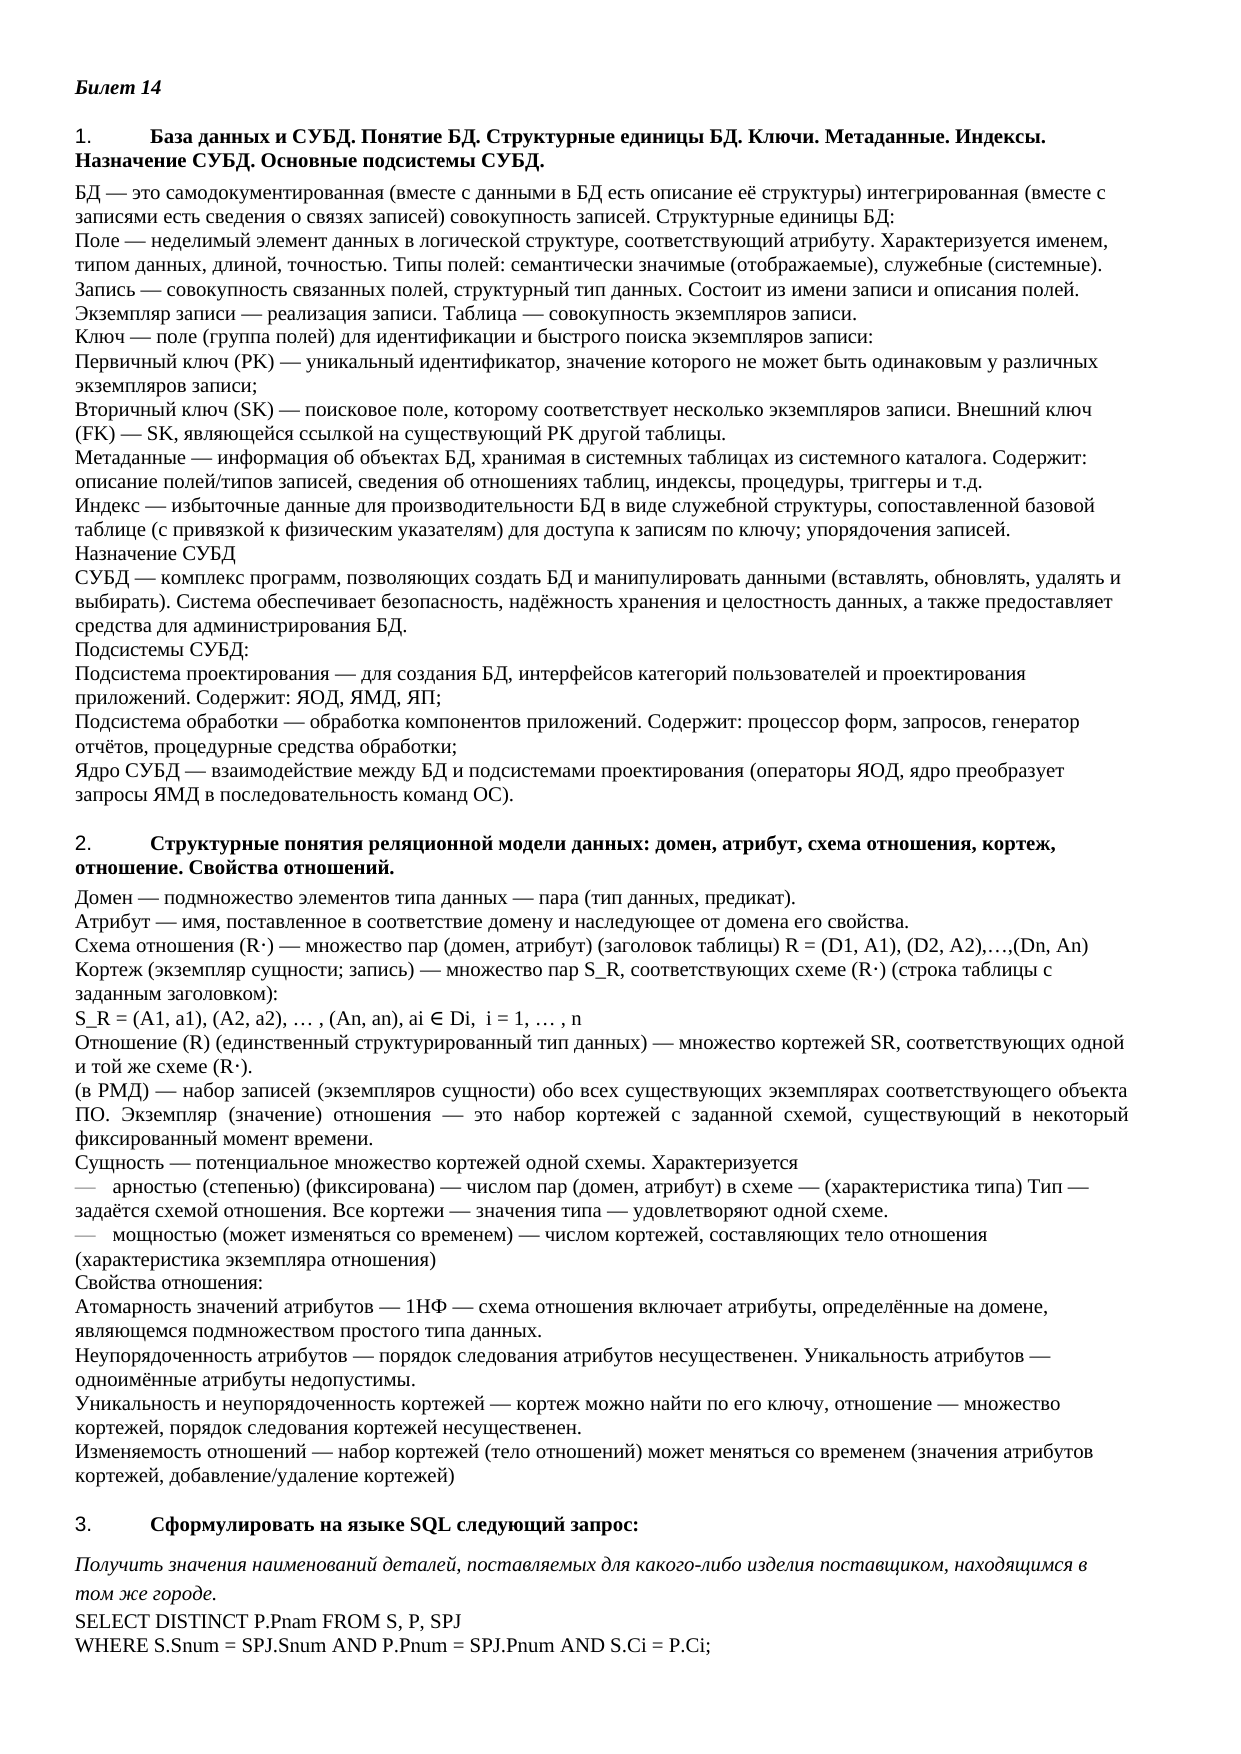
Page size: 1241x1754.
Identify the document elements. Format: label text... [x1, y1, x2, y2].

text Первичный ключ (PK) — уникальный идентификатор, значение которого не может быть одинаковым у различных экземпляров записи; [74, 348, 1129, 397]
text Неупорядоченность атрибутов — порядок следования атрибутов несущественен. Уникальность атрибутов — одноимённые атрибуты недопустимы. [74, 1343, 1129, 1391]
text Ядро СУБД — взаимодействие между БД и подсистемами проектирования (операторы ЯОД, ядро преобразует запросы ЯМД в последовательность команд ОС). [74, 758, 1129, 806]
list Домен — подмножество элементов типа данных — пара (тип данных, предикат). [74, 885, 1129, 909]
text Уникальность и неупорядоченность кортежей — кортеж можно найти по его ключу, отношение — множество кортежей, порядок следования кортежей несущественен. [74, 1391, 1129, 1439]
subtitle Сформулировать на языке SQL следующий запрос: [74, 1512, 1129, 1536]
text Назначение СУБД [74, 541, 1129, 565]
text Сущность — потенциальное множество кортежей одной схемы. Характеризуется [74, 1150, 1129, 1174]
text Индекс — избыточные данные для производительности БД в виде служебной структуры, сопоставленной базовой таблице (с привязкой к физическим указателям) для доступа к записям по ключу; упорядочения записей. [74, 493, 1129, 541]
text Метаданные — информация об объектах БД, хранимая в системных таблицах из системного каталога. Содержит: описание полей/типов записей, сведения об отношениях таблиц, индексы, процедуры, триггеры и т.д. [74, 445, 1129, 493]
text Свойства отношения: [74, 1271, 1129, 1294]
text Вторичный ключ (SK) — поисковое поле, которому соответствует несколько экземпляров записи. Внешний ключ (FK) — SK, являющейся ссылкой на существующий PK другой таблицы. [74, 397, 1129, 445]
text Поле — неделимый элемент данных в логической структуре, соответствующий атрибуту. Характеризуется именем, типом данных, длиной, точностью. Типы полей: семантически значимые (отображаемые), служебные (системные). [74, 228, 1129, 276]
text WHERE S.Snum = SPJ.Snum AND P.Pnum = SPJ.Pnum AND S.Ci = P.Ci; [74, 1633, 1129, 1657]
subtitle База данных и СУБД. Понятие БД. Структурные единицы БД. Ключи. Метаданные. Индексы. Назначение СУБД. Основные подсистемы СУБД. [74, 124, 1129, 172]
text SELECT DISTINCT P.Pnam FROM S, P, SPJ [74, 1610, 1129, 1633]
text (в РМД) — набор записей (экземпляров сущности) обо всех существующих экземплярах соответствующего объекта ПО. Экземпляр (значение) отношения — это набор кортежей с заданной схемой, существующий в некоторый фиксированный момент времени. [74, 1078, 1129, 1150]
list мощностью (может изменяться со временем) — числом кортежей, составляющих тело отношения (характеристика экземпляра отношения) [74, 1222, 1129, 1271]
text Запись — совокупность связанных полей, структурный тип данных. Состоит из имени записи и описания полей. [74, 276, 1129, 301]
text Ключ — поле (группа полей) для идентификации и быстрого поиска экземпляров записи: [74, 325, 1129, 348]
text СУБД — комплекс программ, позволяющих создать БД и манипулировать данными (вставлять, обновлять, удалять и выбирать). Система обеспечивает безопасность, надёжность хранения и целостность данных, а также предоставляет средства для администрирования БД. [74, 565, 1129, 637]
text Атрибут — имя, поставленное в соответствие домену и наследующее от домена его свойства. [74, 909, 1129, 933]
list БД — это самодокументированная (вместе с данными в БД есть описание её структуры) интегрированная (вместе с записями есть сведения о связях записей) совокупность записей. Структурные единицы БД: [74, 180, 1129, 228]
text Подсистема проектирования — для создания БД, интерфейсов категорий пользователей и проектирования приложений. Содержит: ЯОД, ЯМД, ЯП; [74, 661, 1129, 709]
text Изменяемость отношений — набор кортежей (тело отношений) может меняться со временем (значения атрибутов кортежей, добавление/удаление кортежей) [74, 1439, 1129, 1487]
text Подсистема обработки — обработка компонентов приложений. Содержит: процессор форм, запросов, генератор отчётов, процедурные средства обработки; [74, 709, 1129, 758]
text Экземпляр записи — реализация записи. Таблица — совокупность экземпляров записи. [74, 301, 1129, 324]
text Получить значения наименований деталей, поставляемых для какого-либо изделия поставщиком, находящимся в том же городе. [74, 1552, 1129, 1605]
subtitle Билет 14 [74, 75, 1129, 99]
text S_R = (A1, a1), (A2, a2), … , (An, an), ai ∈ Di, i = 1, … , n [74, 1005, 1129, 1030]
text Схема отношения (R⋅) — множество пар (домен, атрибут) (заголовок таблицы) R = (D1, A1), (D2, A2),…,(Dn, An) Кортеж (экземпляр сущности; запись) — множество пар S_R, соответствующих схеме (R⋅) (строка таблицы с заданным заголовком): [74, 933, 1129, 1005]
text Атомарность значений атрибутов — 1НФ — схема отношения включает атрибуты, определённые на домене, являющемся подмножеством простого типа данных. [74, 1294, 1129, 1342]
text Отношение (R) (единственный структурированный тип данных) — множество кортежей SR, соответствующих одной и той же схеме (R⋅). [74, 1030, 1129, 1078]
text Подсистемы СУБД: [74, 637, 1129, 661]
subtitle Структурные понятия реляционной модели данных: домен, атрибут, схема отношения, кортеж, отношение. Свойства отношений. [74, 831, 1129, 879]
list арностью (степенью) (фиксирована) — числом пар (домен, атрибут) в схеме — (характеристика типа) Тип — задаётся схемой отношения. Все кортежи — значения типа — удовлетворяют одной схеме. [74, 1174, 1129, 1222]
